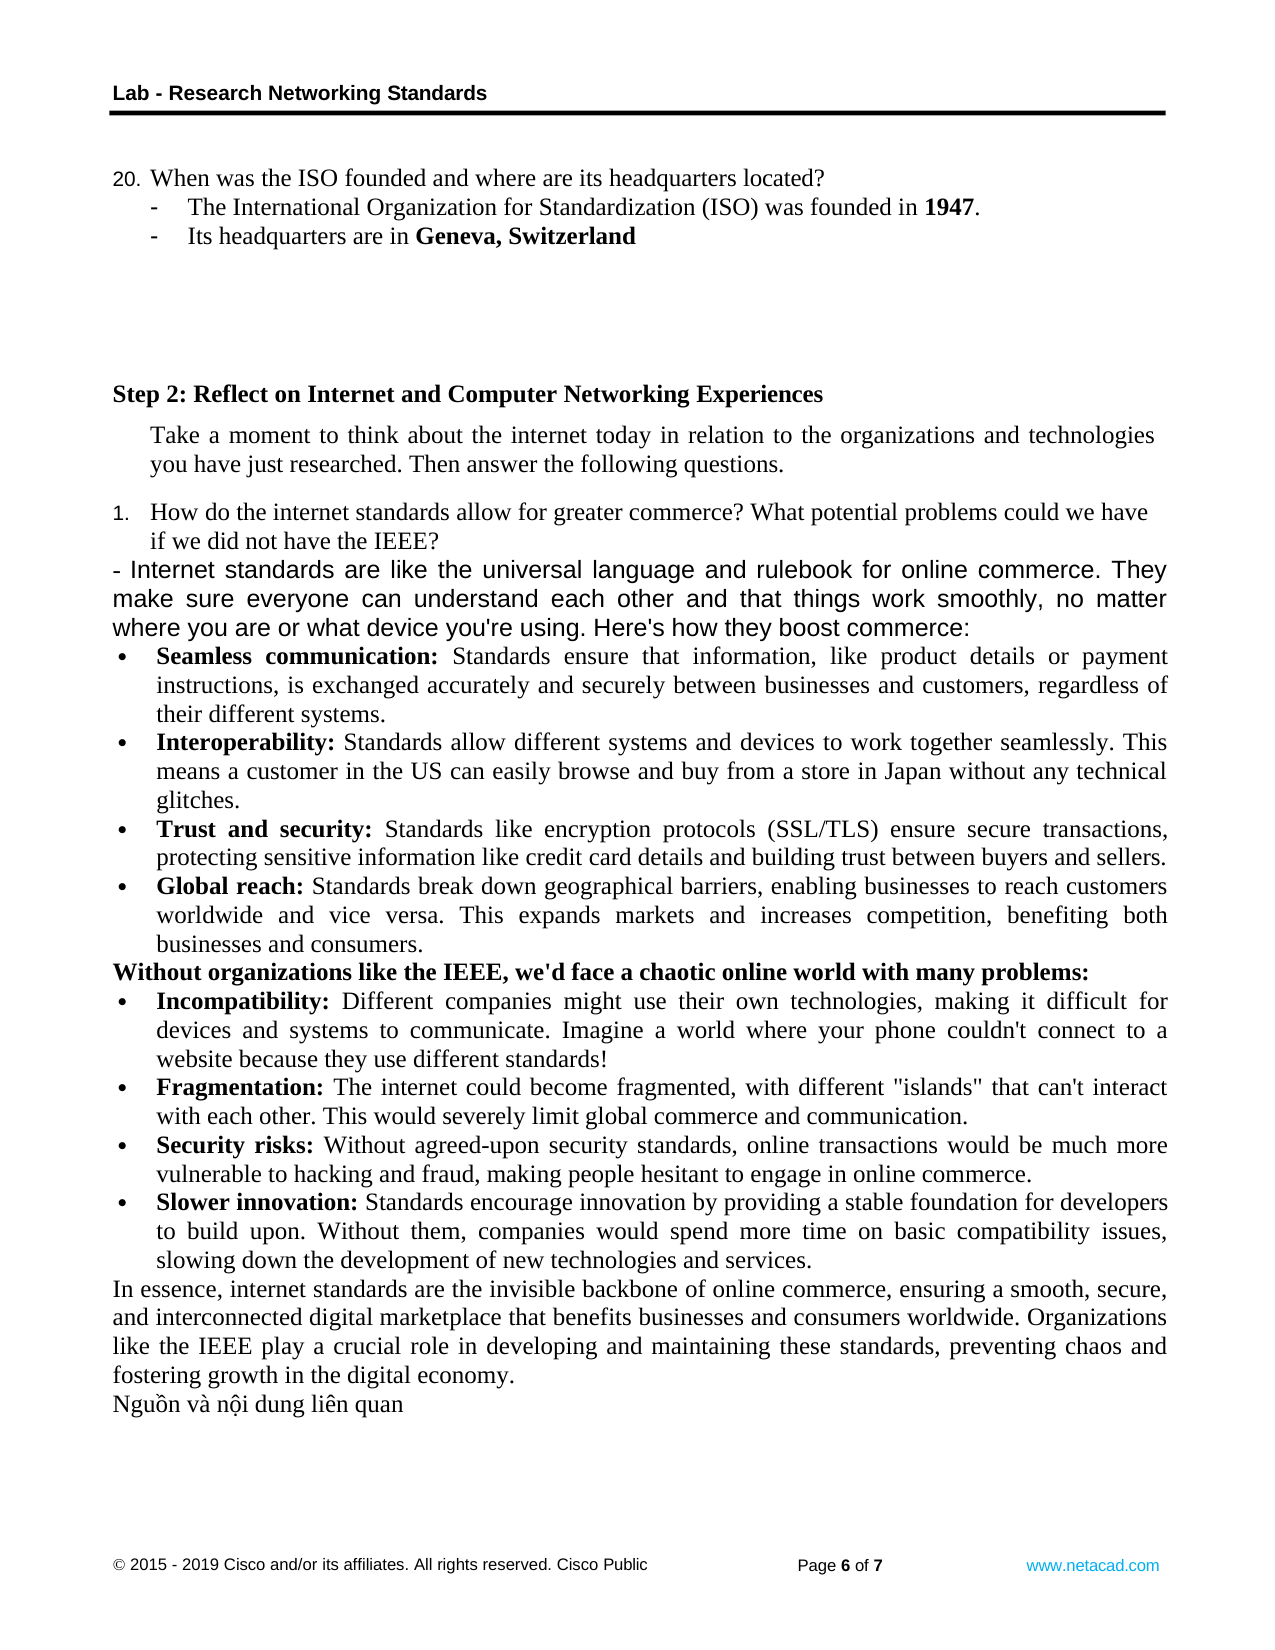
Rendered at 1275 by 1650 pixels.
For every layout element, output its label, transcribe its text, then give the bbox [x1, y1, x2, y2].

list Global reach: Standards break down geographical barriers, enabling businesses to reach customers worldwide and vice versa. This expands markets and increases competition, benefiting both businesses and consumers. [119, 871, 1169, 957]
text Nguồn và nội dung liên quan [112, 1389, 1169, 1417]
list Security risks: Without agreed-upon security standards, online transactions would be much more vulnerable to hacking and fraud, making people hesitant to engage in online commerce. [119, 1130, 1169, 1187]
list Fragmentation: The internet could become fragmented, with different "islands" that can't interact with each other. This would severely limit global commerce and communication. [119, 1072, 1169, 1130]
list The International Organization for Standardization (ISO) was founded in 1947. [150, 192, 1169, 221]
text Take a moment to think about the internet today in relation to the organizations and technologies you have just researched. Then answer the following questions. [150, 420, 1156, 478]
list Slower innovation: Standards encourage innovation by providing a stable foundation for developers to build upon. Without them, companies would spend more time on basic compatibility issues, slowing down the development of new technologies and services. [119, 1187, 1169, 1274]
list Trust and security: Standards like encryption protocols (SSL/TLS) ensure secure transactions, protecting sensitive information like credit card details and building trust between buyers and sellers. [119, 814, 1169, 871]
list How do the internet standards allow for greater commerce? What potential problems could we have if we did not have the IEEE? [112, 497, 1149, 555]
list When was the ISO founded and where are its headquarters located? [112, 163, 1169, 192]
subtitle Step 2: Reflect on Internet and Computer Networking Experiences [112, 379, 1169, 408]
list Incompatibility: Different companies might use their own technologies, making it difficult for devices and systems to communicate. Imagine a world where your phone couldn't connect to a website because they use different standards! [119, 986, 1169, 1072]
text In essence, internet standards are the invisible backbone of online commerce, ensuring a smooth, secure, and interconnected digital marketplace that benefits businesses and consumers worldwide. Organizations like the IEEE play a crucial role in developing and maintaining these standards, preventing chaos and fostering growth in the digital economy. [112, 1274, 1169, 1389]
list Seamless communication: Standards ensure that information, like product details or payment instructions, is exchanged accurately and securely between businesses and customers, regardless of their different systems. [119, 641, 1169, 727]
text - Internet standards are like the universal language and rulebook for online commerce. They make sure everyone can understand each other and that things work smoothly, no matter where you are or what device you're using. Here's how they boost commerce: [112, 555, 1169, 641]
list Its headquarters are in Geneva, Switzerland [150, 221, 1169, 249]
list Interoperability: Standards allow different systems and devices to work together seamlessly. This means a customer in the US can easily browse and buy from a store in Japan without any technical glitches. [119, 727, 1169, 814]
text Without organizations like the IEEE, we'd face a chaotic online world with many problems: [112, 957, 1169, 986]
